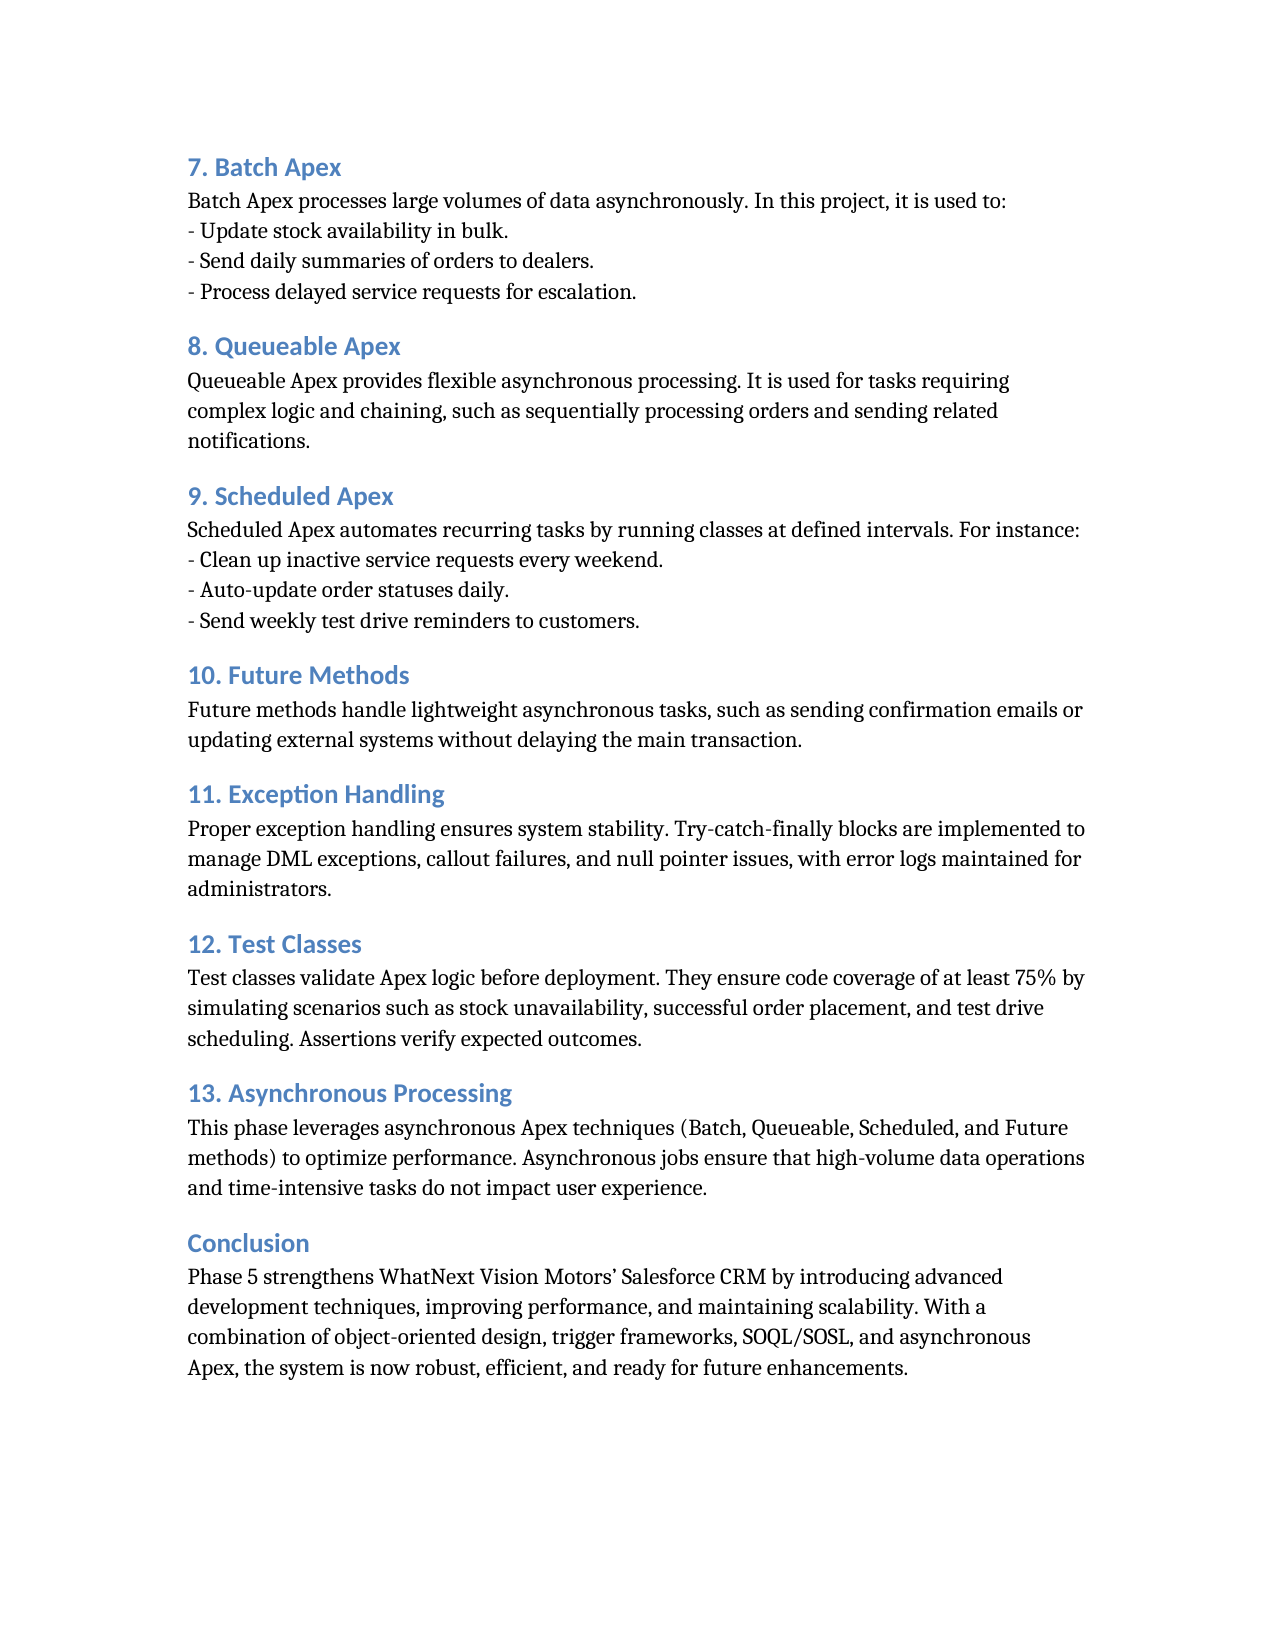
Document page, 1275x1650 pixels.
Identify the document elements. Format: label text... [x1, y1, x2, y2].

subtitle 13. Asynchronous Processing [187, 1076, 1087, 1109]
subtitle 10. Future Methods [187, 658, 1087, 692]
subtitle 9. Scheduled Apex [187, 479, 1087, 512]
text Future methods handle lightweight asynchronous tasks, such as sending confirmation emails or updating external systems without delaying the main transaction. [187, 696, 1087, 753]
subtitle 12. Test Classes [187, 927, 1087, 960]
subtitle 7. Batch Apex [187, 150, 1087, 183]
subtitle 11. Exception Handling [187, 778, 1087, 811]
text Scheduled Apex automates recurring tasks by running classes at defined intervals. For instance: - Clean up inactive service requests every weekend. - Auto-update order statuses daily. - Send weekly test drive reminders to customers. [187, 517, 1087, 634]
subtitle Conclusion [187, 1226, 1087, 1259]
text Phase 5 strengthens WhatNext Vision Motors’ Salesforce CRM by introducing advanced development techniques, improving performance, and maintaining scalability. With a combination of object-oriented design, trigger frameworks, SOQL/SOSL, and asynchronous Apex, the system is now robust, efficient, and ready for future enhancements. [187, 1264, 1087, 1381]
subtitle 8. Queueable Apex [187, 329, 1087, 363]
text Test classes validate Apex logic before deployment. They ensure code coverage of at least 75% by simulating scenarios such as stock unavailability, successful order placement, and test drive scheduling. Assertions verify expected outcomes. [187, 965, 1087, 1052]
text Batch Apex processes large volumes of data asynchronously. In this project, it is used to: - Update stock availability in bulk. - Send daily summaries of orders to dealers. - Process delayed service requests for escalation. [187, 188, 1087, 305]
text Queueable Apex provides flexible asynchronous processing. It is used for tasks requiring complex logic and chaining, such as sequentially processing orders and sending related notifications. [187, 367, 1087, 454]
text Proper exception handling ensures system stability. Try-catch-finally blocks are implemented to manage DML exceptions, callout failures, and null pointer issues, with error logs maintained for administrators. [187, 816, 1087, 902]
text This phase leverages asynchronous Apex techniques (Batch, Queueable, Scheduled, and Future methods) to optimize performance. Asynchronous jobs ensure that high-volume data operations and time-intensive tasks do not impact user experience. [187, 1114, 1087, 1201]
